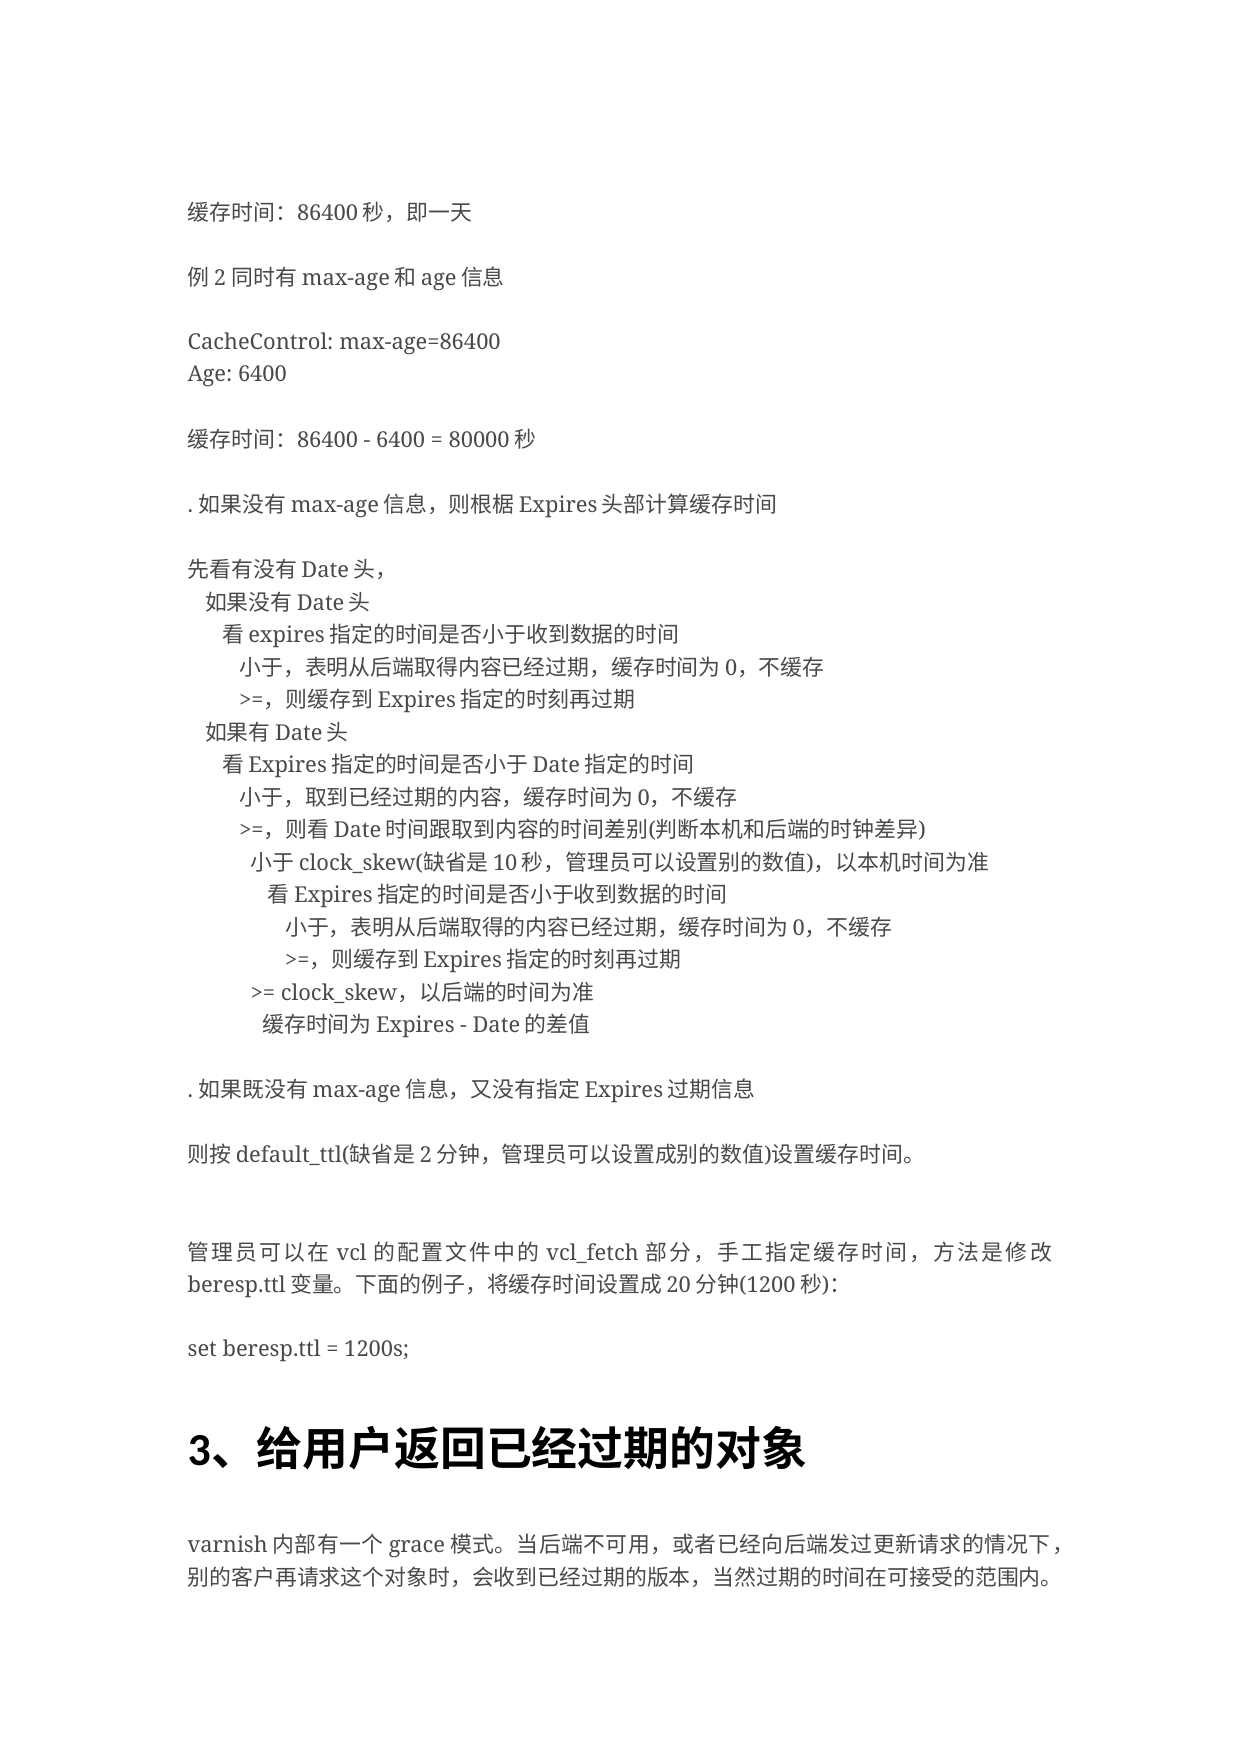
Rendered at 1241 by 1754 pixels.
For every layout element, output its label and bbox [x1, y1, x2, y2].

text [187, 162, 1053, 1592]
